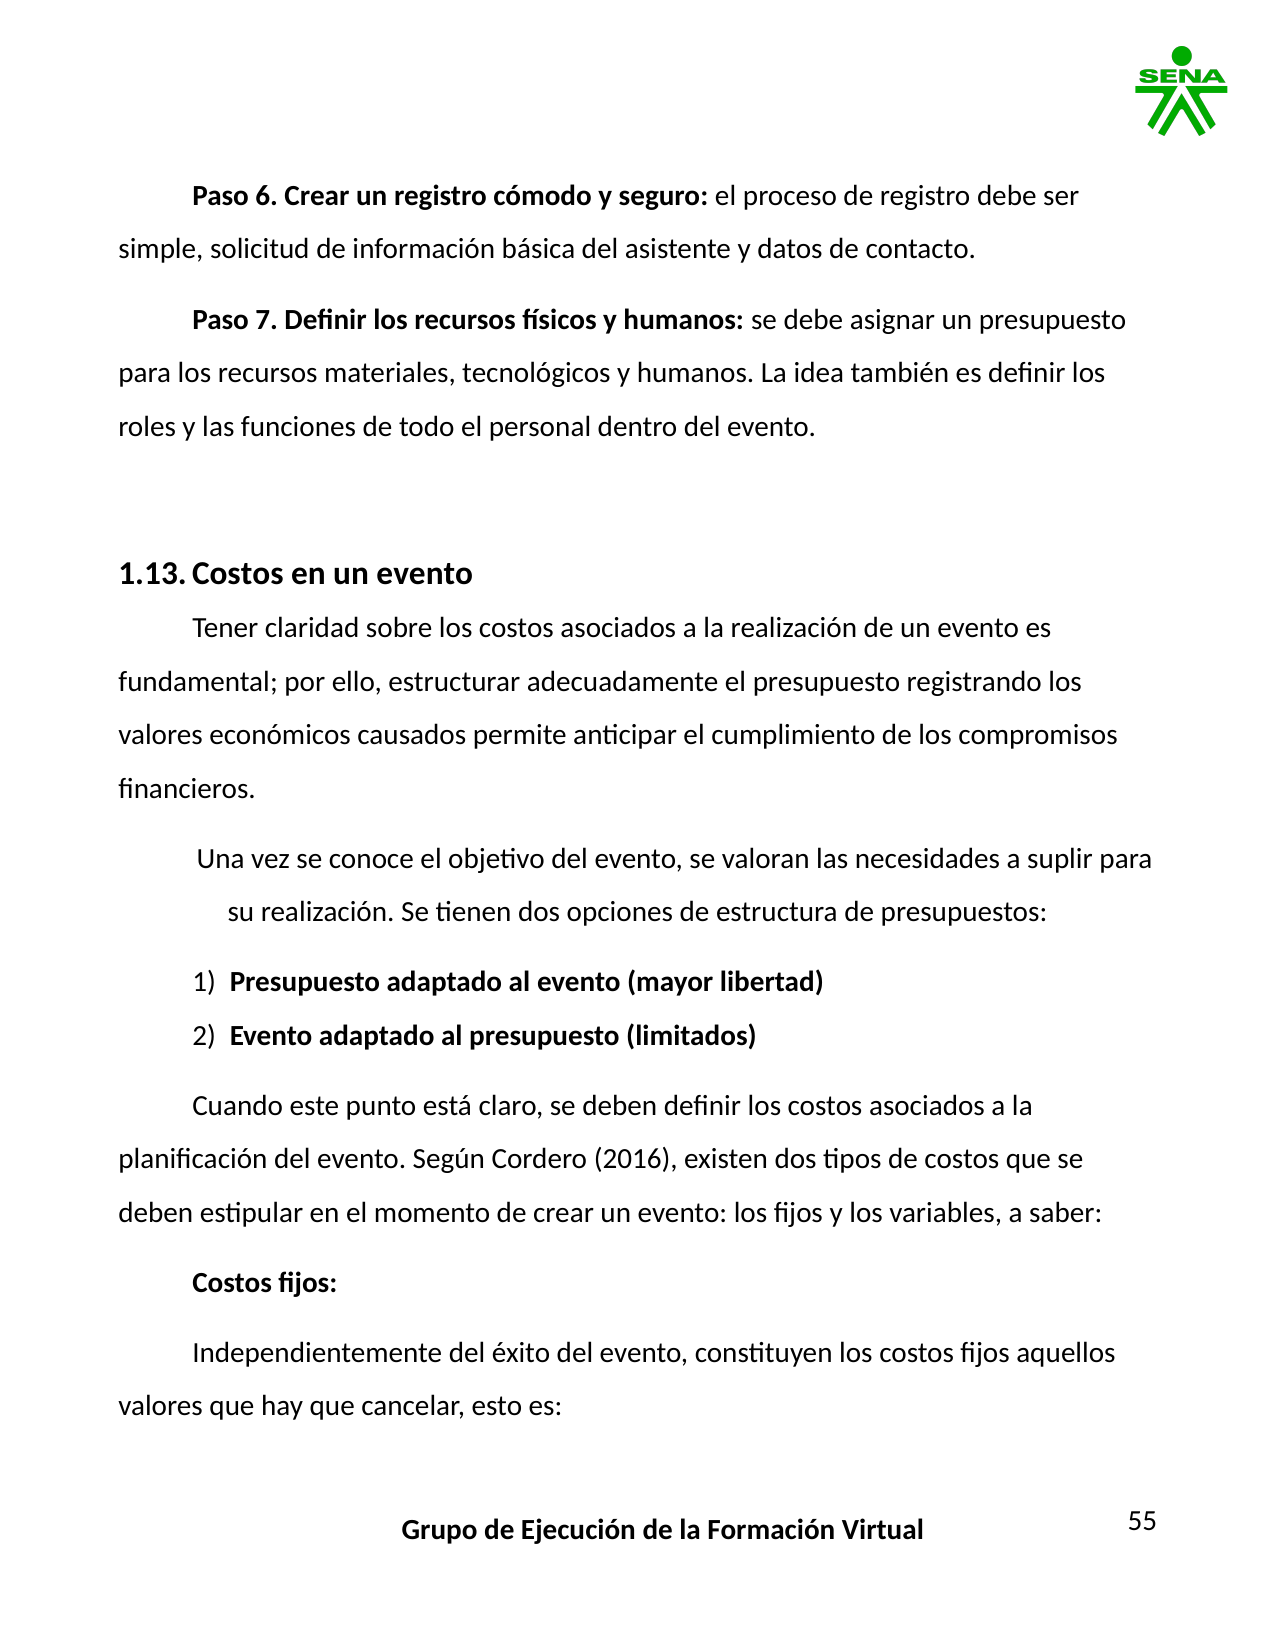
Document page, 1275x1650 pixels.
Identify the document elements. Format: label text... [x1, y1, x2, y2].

subtitle Costos en un evento [118, 552, 1157, 593]
text Costos fijos: [118, 1264, 1157, 1299]
text Paso 7. Definir los recursos físicos y humanos: se debe asignar un presupuesto para los recursos materiales, tecnológicos y humanos. La idea también es definir los roles y las funciones de todo el personal dentro del evento. ​ [118, 301, 1157, 443]
list Evento adaptado al presupuesto (limitados) [192, 1017, 1157, 1052]
text Cuando este punto está claro, se deben definir los costos asociados a la planificación del evento. Según Cordero (2016), existen dos tipos de costos que se deben estipular en el momento de crear un evento: los fijos y los variables, a saber: [118, 1087, 1157, 1229]
text Tener claridad sobre los costos asociados a la realización de un evento es fundamental; por ello, estructurar adecuadamente el presupuesto registrando los valores económicos causados permite anticipar el cumplimiento de los compromisos financieros. [118, 609, 1157, 805]
text Independientemente del éxito del evento, constituyen los costos fijos aquellos valores que hay que cancelar, esto es: [118, 1334, 1157, 1423]
picture [1135, 46, 1228, 136]
list Presupuesto adaptado al evento (mayor libertad) [192, 963, 1157, 999]
text Una vez se conoce el objetivo del evento, se valoran las necesidades a suplir para su realización. Se tienen dos opciones de estructura de presupuestos: [118, 840, 1157, 929]
text Paso 6. Crear un registro cómodo y seguro: el proceso de registro debe ser simple, solicitud de información básica del asistente y datos de contacto.​ [118, 177, 1157, 266]
